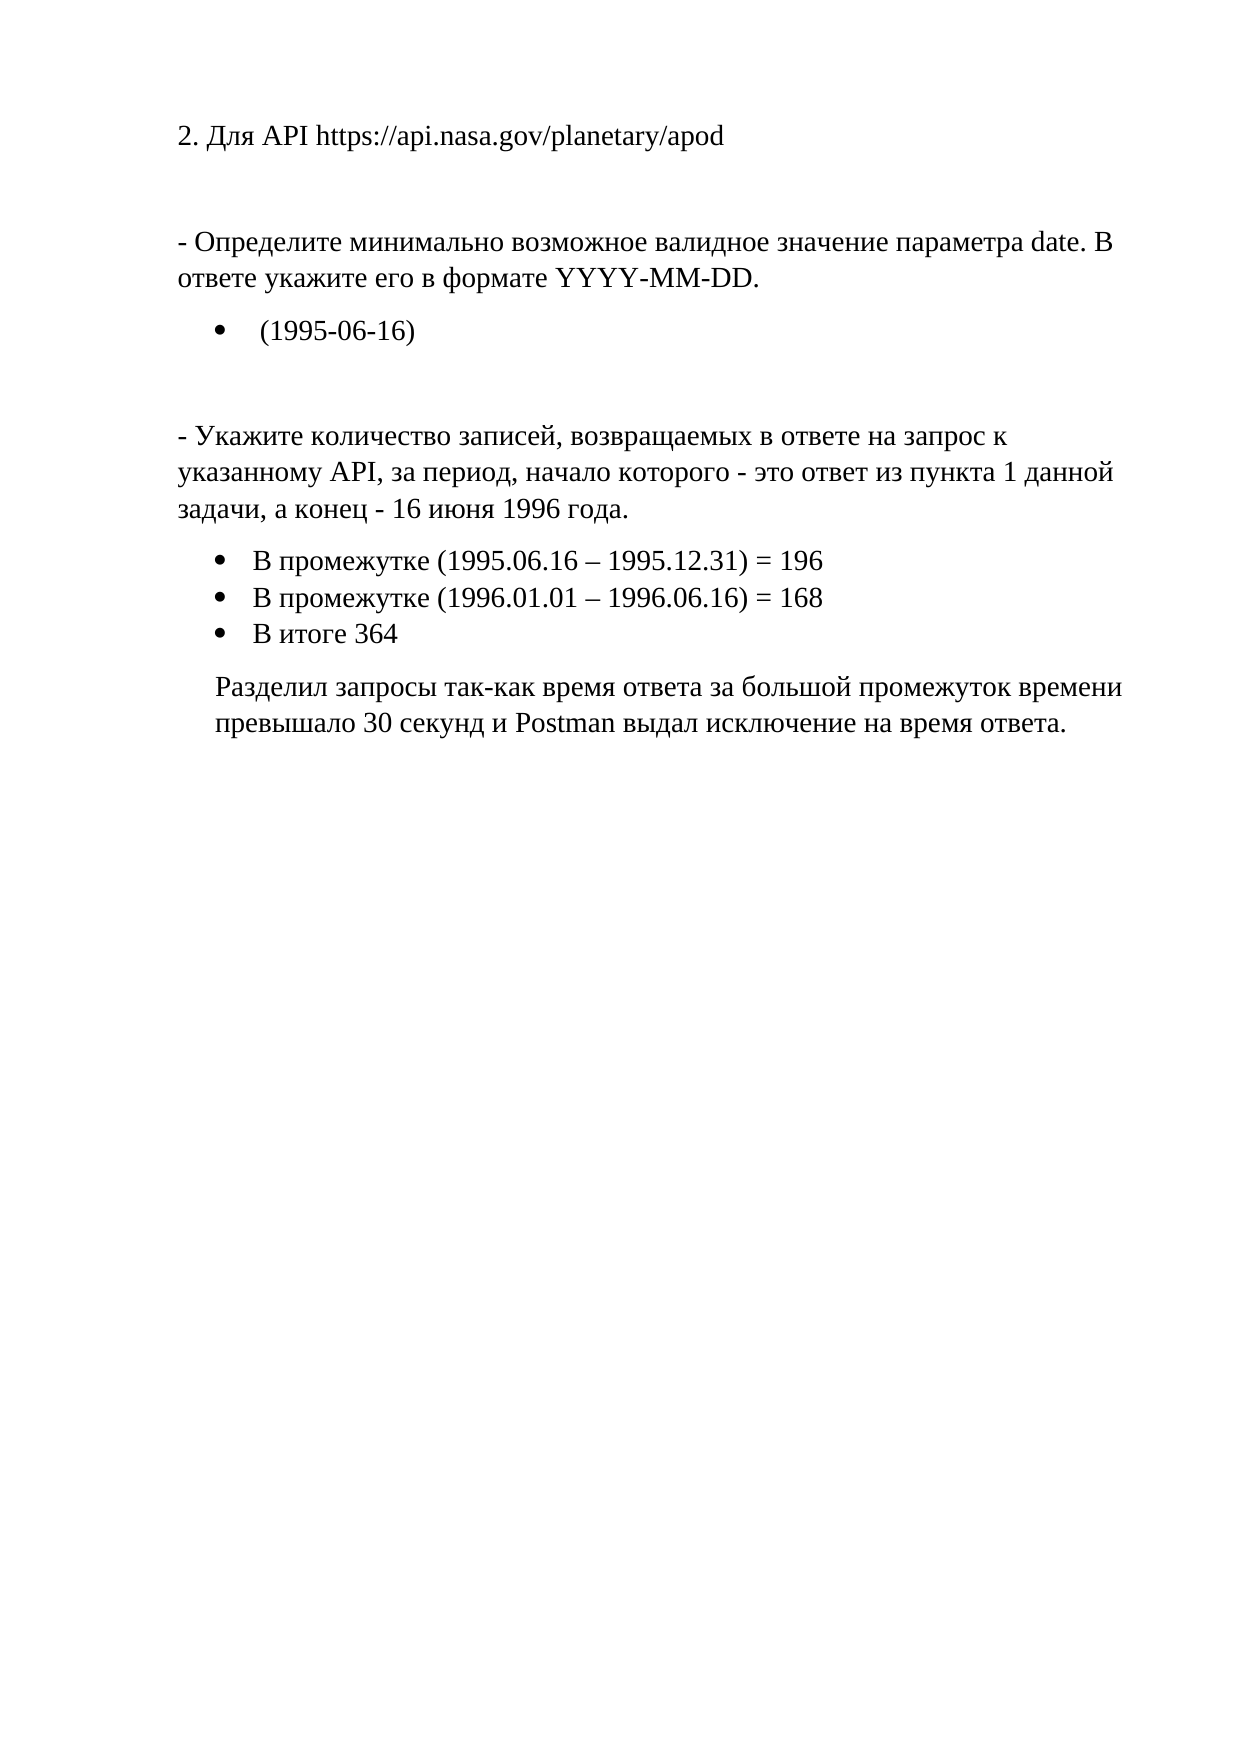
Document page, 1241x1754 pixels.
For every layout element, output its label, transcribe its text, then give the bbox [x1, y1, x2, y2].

text Разделил запросы так-как время ответа за большой промежуток времени превышало 30 секунд и Postman выдал исключение на время ответа. [215, 669, 1152, 739]
list В промежутке (1996.01.01 – 1996.06.16) = 168 [215, 580, 1152, 613]
text - Определите минимально возможное валидное значение параметра date. В ответе укажите его в формате YYYY-MM-DD. [177, 224, 1152, 293]
list (1995-06-16) [215, 313, 1152, 346]
list В итоге 364 [215, 616, 1152, 650]
list В промежутке (1995.06.16 – 1995.12.31) = 196 [215, 543, 1152, 577]
text - Укажите количество записей, возвращаемых в ответе на запрос к указанному API, за период, начало которого - это ответ из пункта 1 данной задачи, а конец - 16 июня 1996 года. [177, 418, 1152, 524]
text 2. Для API https://api.nasa.gov/planetary/apod [177, 118, 1152, 152]
